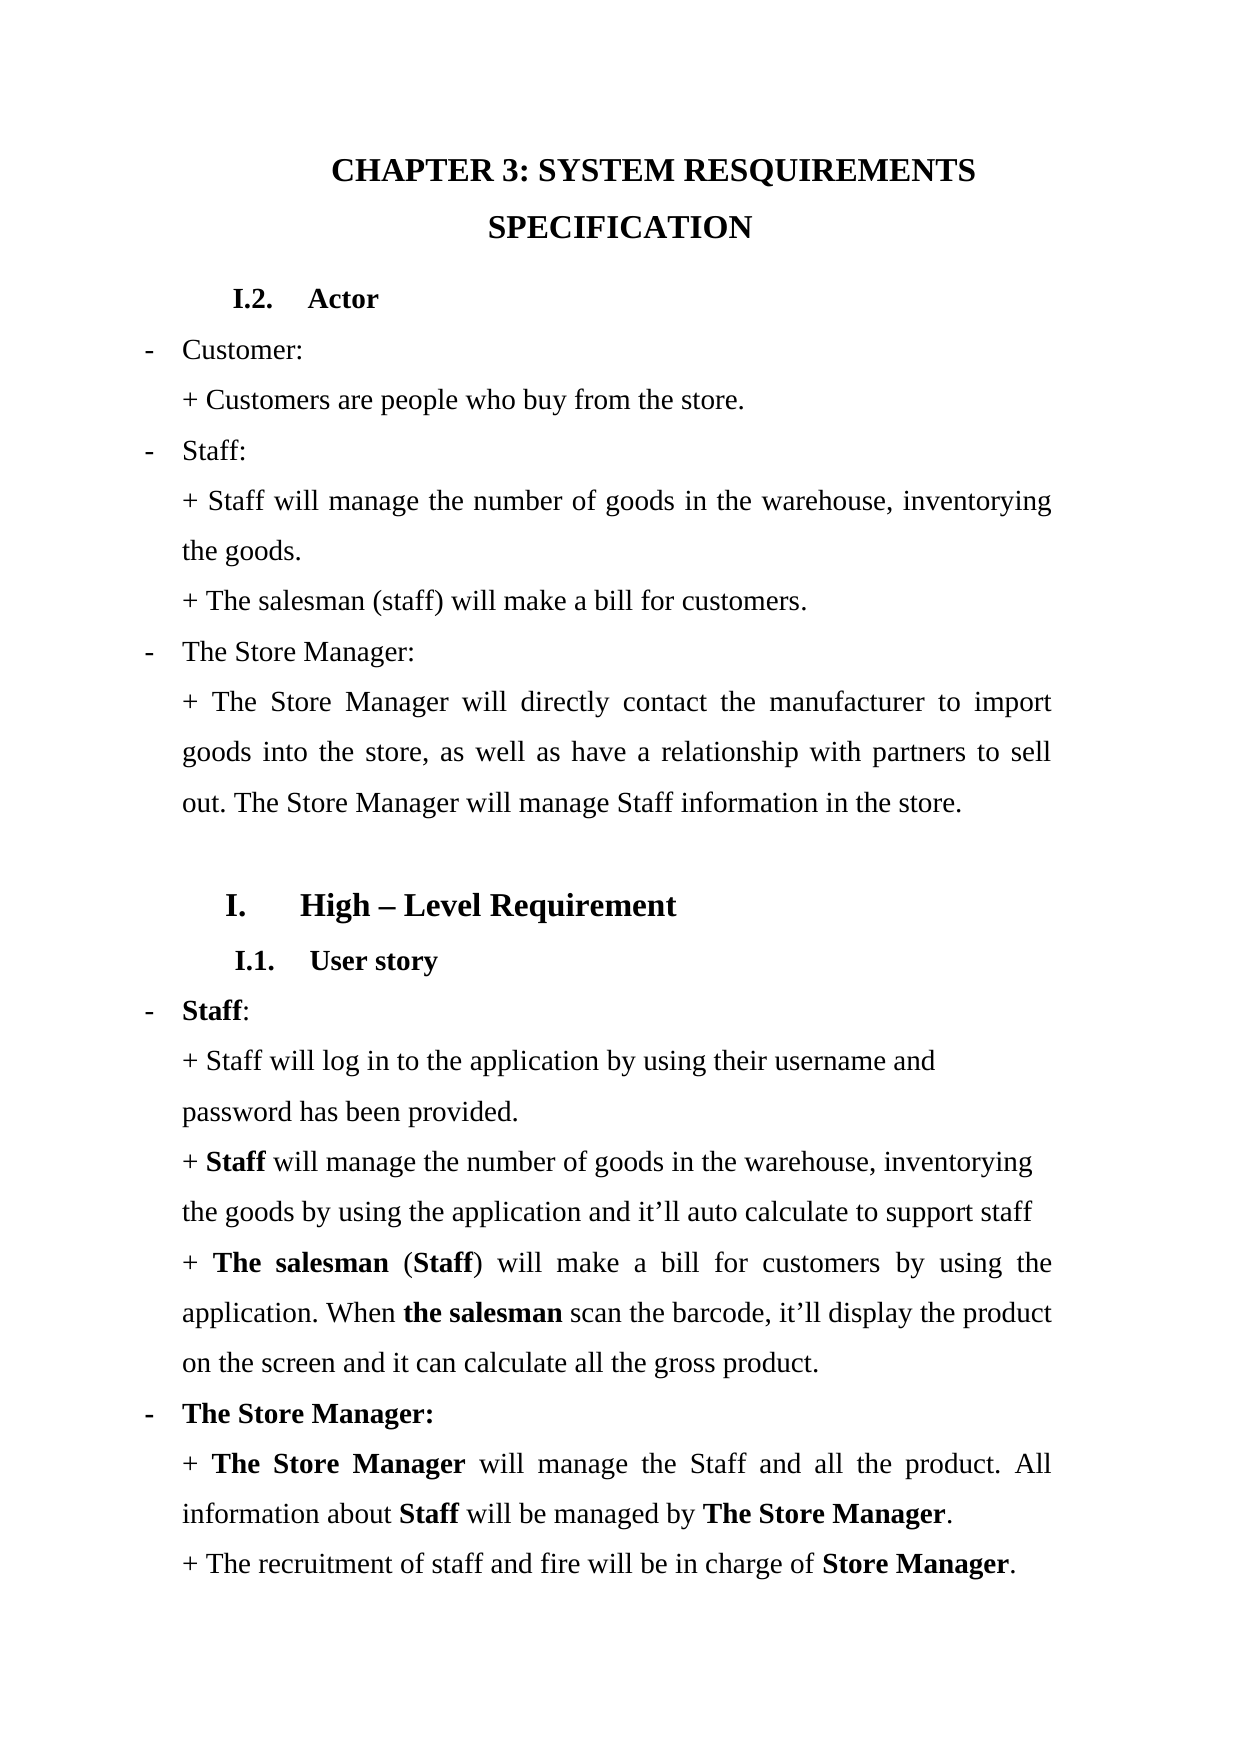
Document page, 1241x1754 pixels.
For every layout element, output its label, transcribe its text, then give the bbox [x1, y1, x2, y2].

list High – Level Requirement [225, 885, 1053, 924]
list + Staff will manage the number of goods in the warehouse, inventorying the goods by using the application and it’ll auto calculate to support staff [182, 1144, 1053, 1228]
list Customer: [144, 332, 1053, 366]
list The Store Manager: [144, 634, 1053, 667]
list + The recruitment of staff and fire will be in charge of Store Manager. [182, 1547, 1053, 1580]
list Actor [232, 282, 1053, 315]
list Staff: [144, 433, 1053, 466]
list Staff: [144, 993, 1053, 1027]
list + The salesman (staff) will make a bill for customers. [182, 583, 1053, 617]
list + Staff will log in to the application by using their username and password has been provided. [182, 1043, 1053, 1127]
list + The salesman (Staff) will make a bill for customers by using the application. When the salesman scan the barcode, it’ll display the product on the screen and it can calculate all the gross product. [182, 1245, 1053, 1379]
list + Staff will manage the number of goods in the warehouse, inventorying the goods. [182, 483, 1053, 567]
list User story [234, 943, 1053, 976]
list The Store Manager: [144, 1396, 1053, 1429]
list + The Store Manager will directly contact the manufacturer to import goods into the store, as well as have a relationship with partners to sell out. The Store Manager will manage Staff information in the store. [182, 684, 1053, 818]
text CHAPTER 3: SYSTEM RESQUIREMENTS SPECIFICATION [187, 150, 1053, 246]
list + The Store Manager will manage the Staff and all the product. All information about Staff will be managed by The Store Manager. [182, 1446, 1053, 1530]
list + Customers are people who buy from the store. [182, 382, 1053, 416]
